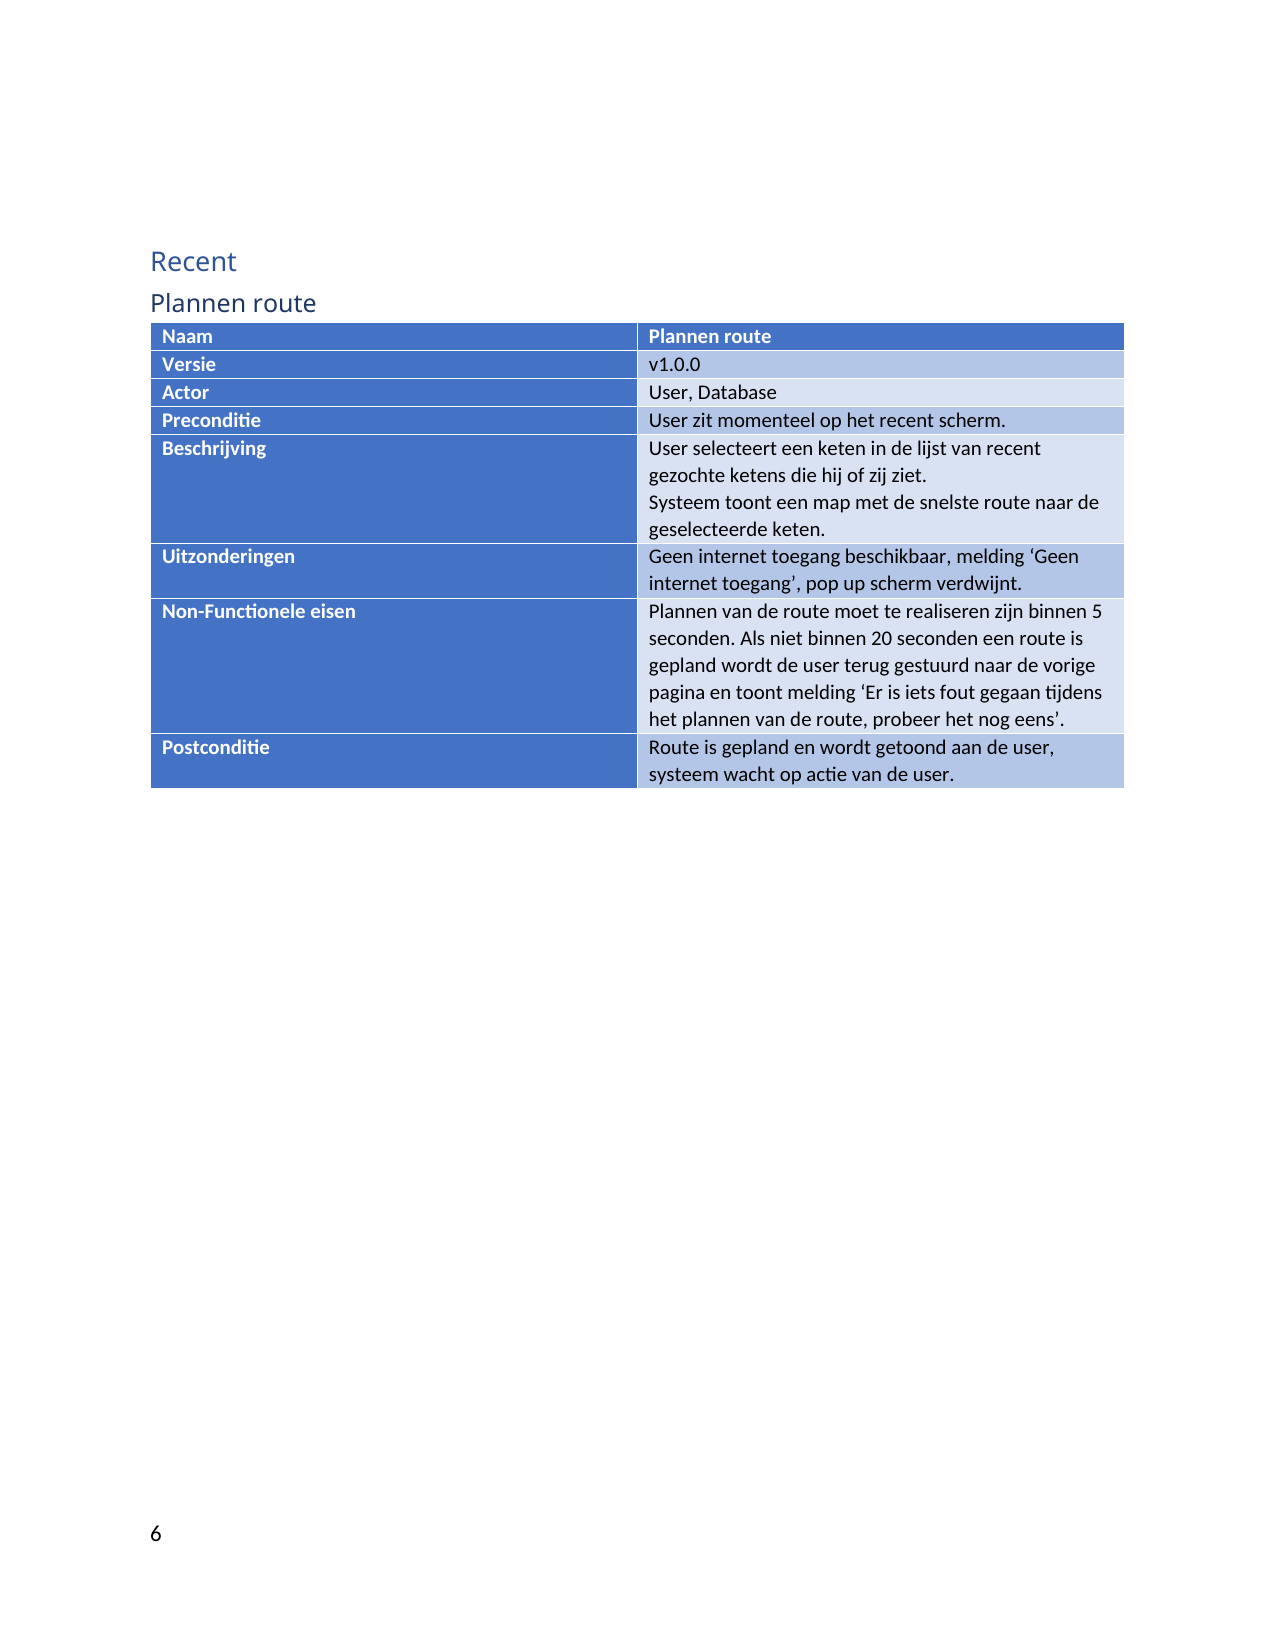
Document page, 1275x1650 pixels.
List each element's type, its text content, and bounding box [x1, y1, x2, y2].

table_cell User selecteert een keten in de lijst van recent gezochte ketens die hij of zij ziet. Systeem toont een map met de snelste route naar de geselecteerde keten. [638, 435, 1124, 543]
table_cell Beschrijving [151, 435, 637, 543]
table_cell v1.0.0 [638, 351, 1124, 378]
table_cell Uitzonderingen [151, 544, 637, 598]
table_cell Plannen van de route moet te realiseren zijn binnen 5 seconden. Als niet binnen 20 seconden een route is gepland wordt de user terug gestuurd naar de vorige pagina en toont melding ‘Er is iets fout gegaan tijdens het plannen van de route, probeer het nog eens’. [638, 599, 1124, 733]
subtitle Recent [150, 243, 1125, 279]
table_cell Geen internet toegang beschikbaar, melding ‘Geen internet toegang’, pop up scherm verdwijnt. [638, 544, 1124, 598]
table_cell Route is gepland en wordt getoond aan de user, systeem wacht op actie van de user. [638, 734, 1124, 788]
table_cell Postconditie [151, 734, 637, 788]
table_cell Non-Functionele eisen [151, 599, 637, 733]
table_cell Actor [151, 379, 637, 406]
table_header Naam [151, 323, 637, 350]
table_cell User zit momenteel op het recent scherm. [638, 407, 1124, 434]
table_header Plannen route [638, 323, 1124, 350]
table_cell Preconditie [151, 407, 637, 434]
subtitle Plannen route [150, 286, 1125, 320]
table_cell Versie [151, 351, 637, 378]
table_cell User, Database [638, 379, 1124, 406]
